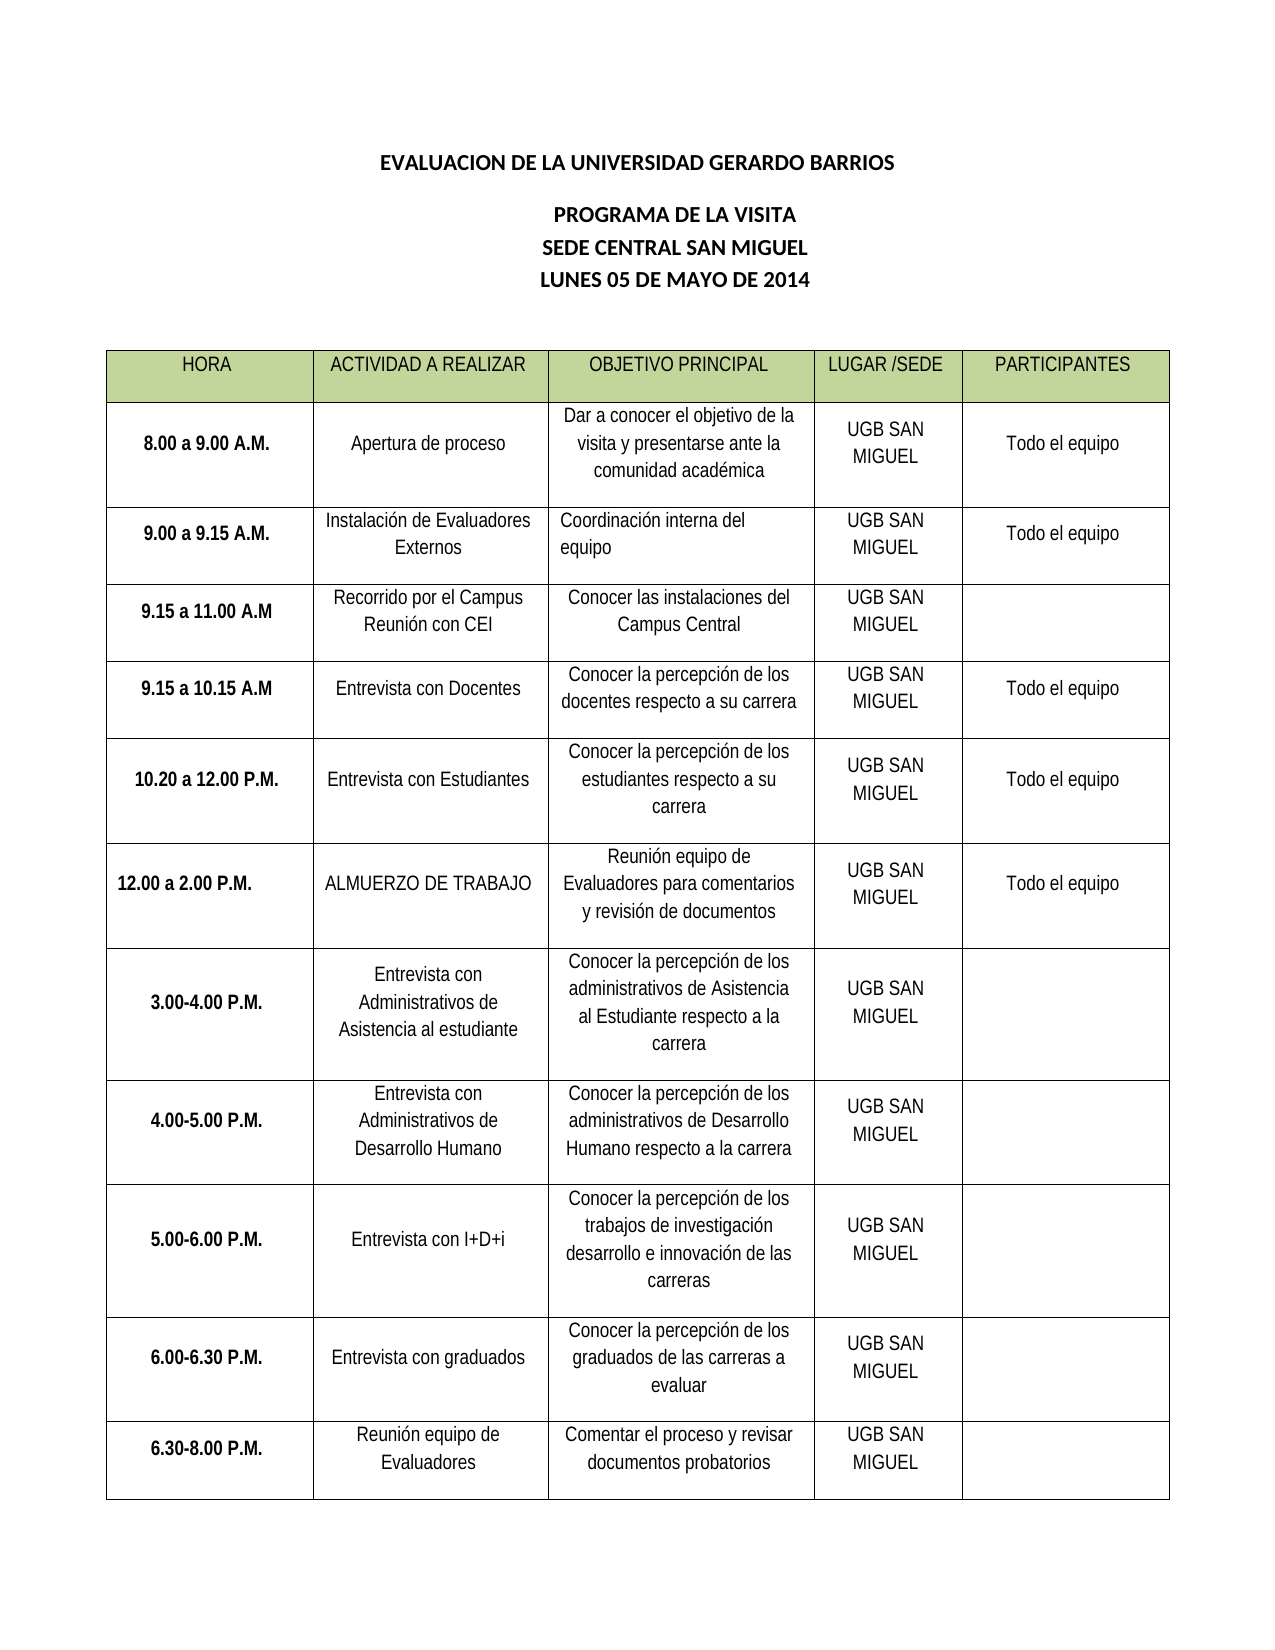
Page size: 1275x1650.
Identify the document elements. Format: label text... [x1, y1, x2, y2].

text EVALUACION DE LA UNIVERSIDAD GERARDO BARRIOS [177, 148, 1098, 176]
table_cell Entrevista con Administrativos de Desarrollo Humano [314, 1081, 548, 1184]
table_cell Entrevista con Estudiantes [314, 739, 548, 843]
table_cell Conocer la percepción de los administrativos de Asistencia al Estudiante respecto a la carrera [549, 949, 814, 1080]
table_header HORA [107, 351, 313, 402]
table_cell Entrevista con Administrativos de Asistencia al estudiante [314, 949, 548, 1080]
table_cell Reunión equipo de Evaluadores para comentarios y revisión de documentos [549, 844, 814, 947]
table_cell Todo el equipo [963, 844, 1169, 947]
table_cell 9.15 a 10.15 A.M [107, 662, 313, 738]
table_cell [963, 1318, 1169, 1421]
table_cell UGB SAN MIGUEL [815, 508, 962, 584]
list PROGRAMA DE LA VISITA [252, 201, 1098, 229]
table_cell UGB SAN MIGUEL [815, 585, 962, 661]
table_cell Todo el equipo [963, 739, 1169, 843]
table_header ACTIVIDAD A REALIZAR [314, 351, 548, 402]
table_cell [963, 1185, 1169, 1317]
table_cell Entrevista con Docentes [314, 662, 548, 738]
table_cell Conocer la percepción de los estudiantes respecto a su carrera [549, 739, 814, 843]
table_cell 9.00 a 9.15 A.M. [107, 508, 313, 584]
table_cell Todo el equipo [963, 508, 1169, 584]
table_cell UGB SAN MIGUEL [815, 844, 962, 947]
table_cell Dar a conocer el objetivo de la visita y presentarse ante la comunidad académica [549, 403, 814, 507]
table_cell Entrevista con I+D+i [314, 1185, 548, 1317]
table_cell 12.00 a 2.00 P.M. [107, 844, 313, 947]
table_cell Recorrido por el Campus Reunión con CEI [314, 585, 548, 661]
table_cell Comentar el proceso y revisar documentos probatorios [549, 1422, 814, 1498]
table_cell Todo el equipo [963, 403, 1169, 507]
table_cell [963, 1081, 1169, 1184]
table_cell UGB SAN MIGUEL [815, 1081, 962, 1184]
table_cell 3.00-4.00 P.M. [107, 949, 313, 1080]
table_cell 9.15 a 11.00 A.M [107, 585, 313, 661]
table_cell Reunión equipo de Evaluadores [314, 1422, 548, 1498]
table_cell 4.00-5.00 P.M. [107, 1081, 313, 1184]
table_cell UGB SAN MIGUEL [815, 1422, 962, 1498]
table_header PARTICIPANTES [963, 351, 1169, 402]
table_cell 6.00-6.30 P.M. [107, 1318, 313, 1421]
table_cell UGB SAN MIGUEL [815, 949, 962, 1080]
table_cell Entrevista con graduados [314, 1318, 548, 1421]
table_header OBJETIVO PRINCIPAL [549, 351, 814, 402]
table_cell 6.30-8.00 P.M. [107, 1422, 313, 1498]
table_cell Coordinación interna del equipo [549, 508, 814, 584]
table_cell UGB SAN MIGUEL [815, 1185, 962, 1317]
table_cell 8.00 a 9.00 A.M. [107, 403, 313, 507]
table_cell ALMUERZO DE TRABAJO [314, 844, 548, 947]
table_cell Todo el equipo [963, 662, 1169, 738]
table_cell Conocer las instalaciones del Campus Central [549, 585, 814, 661]
list SEDE CENTRAL SAN MIGUEL [252, 233, 1098, 261]
table_header LUGAR /SEDE [815, 351, 962, 402]
table_cell Apertura de proceso [314, 403, 548, 507]
table_cell UGB SAN MIGUEL [815, 662, 962, 738]
table_cell Conocer la percepción de los administrativos de Desarrollo Humano respecto a la carrera [549, 1081, 814, 1184]
table_cell 5.00-6.00 P.M. [107, 1185, 313, 1317]
table_cell UGB SAN MIGUEL [815, 403, 962, 507]
table_cell [963, 585, 1169, 661]
table_cell Conocer la percepción de los graduados de las carreras a evaluar [549, 1318, 814, 1421]
table_cell Conocer la percepción de los trabajos de investigación desarrollo e innovación de las carreras [549, 1185, 814, 1317]
table_cell 10.20 a 12.00 P.M. [107, 739, 313, 843]
list LUNES 05 DE MAYO DE 2014 [252, 265, 1098, 293]
table_cell UGB SAN MIGUEL [815, 739, 962, 843]
table_cell Instalación de Evaluadores Externos [314, 508, 548, 584]
table_cell [963, 949, 1169, 1080]
table_cell [963, 1422, 1169, 1498]
table_cell UGB SAN MIGUEL [815, 1318, 962, 1421]
table_cell Conocer la percepción de los docentes respecto a su carrera [549, 662, 814, 738]
